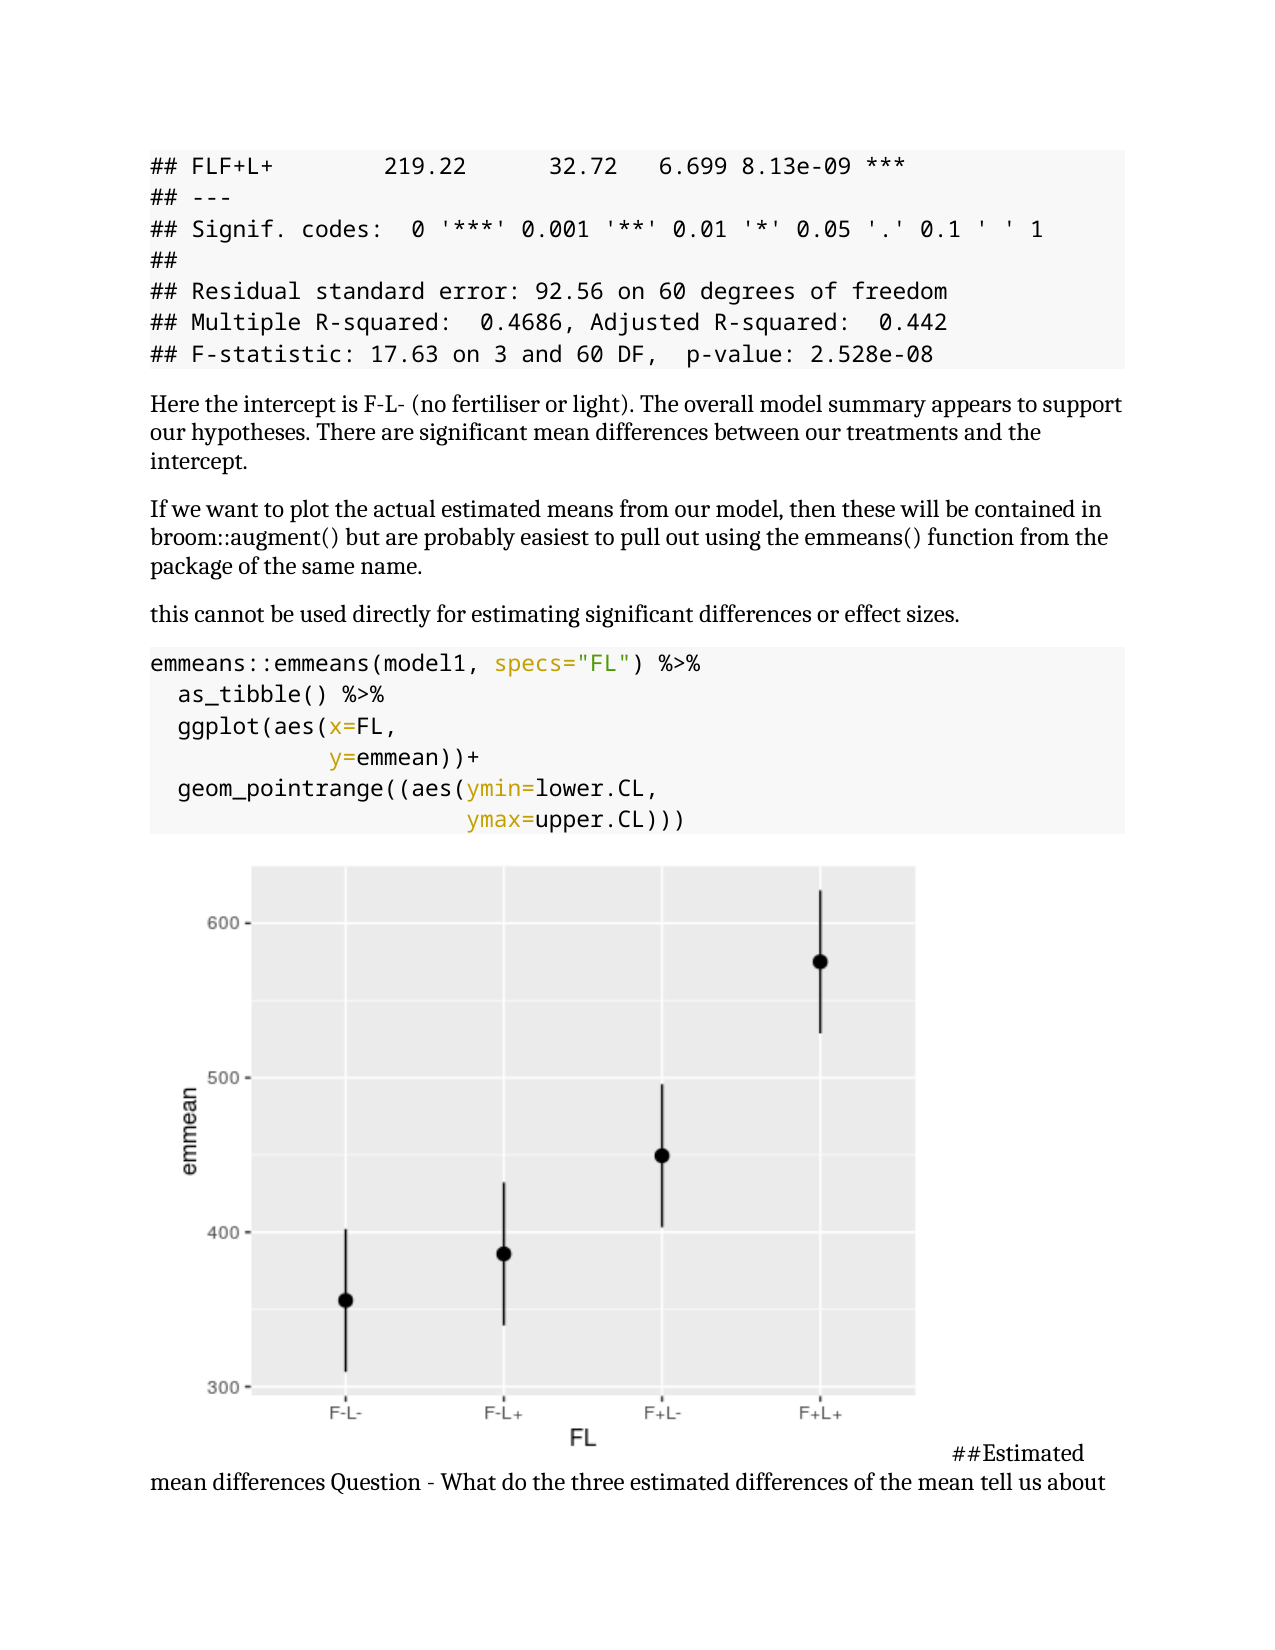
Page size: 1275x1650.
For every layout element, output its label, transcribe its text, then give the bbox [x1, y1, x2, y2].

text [150, 150, 1125, 369]
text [150, 855, 1125, 1497]
text If we want to plot the actual estimated means from our model, then these will be contained in broom::augment() but are probably easiest to pull out using the emmeans() function from the package of the same name. [150, 494, 1125, 581]
picture [168, 855, 927, 1462]
text emmeans::emmeans(model1, specs="FL") %>% as_tibble() %>% ggplot(aes(x=FL, y=emmean))+ geom_pointrange((aes(ymin=lower.CL, ymax=upper.CL))) [150, 647, 1125, 834]
text this cannot be used directly for estimating significant differences or effect sizes. [150, 599, 1125, 628]
text Here the intercept is F-L- (no fertiliser or light). The overall model summary appears to support our hypotheses. There are significant mean differences between our treatments and the intercept. [150, 389, 1125, 476]
